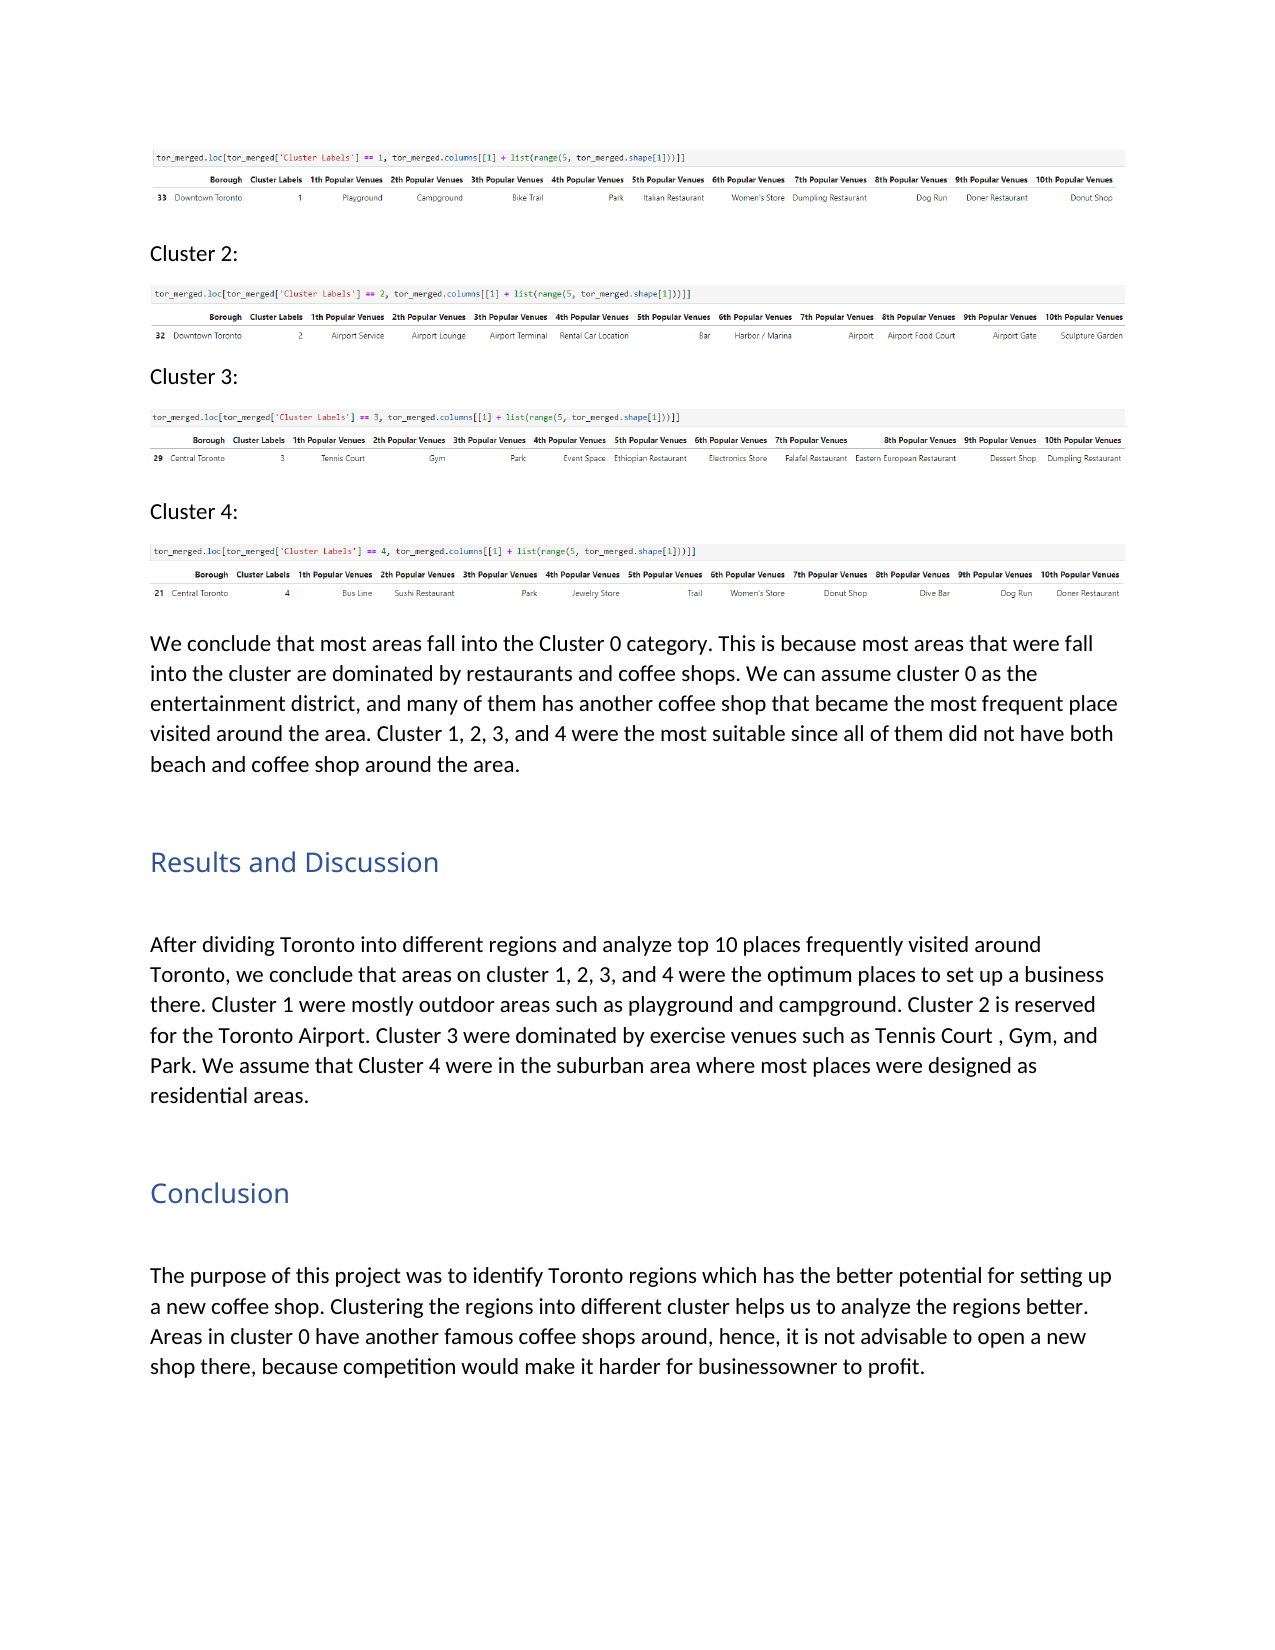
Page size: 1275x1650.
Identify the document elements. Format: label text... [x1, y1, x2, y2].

text Cluster 3: [150, 362, 1125, 390]
subtitle Conclusion [150, 1175, 1125, 1212]
picture [150, 285, 1125, 344]
text After dividing Toronto into different regions and analyze top 10 places frequently visited around Toronto, we conclude that areas on cluster 1, 2, 3, and 4 were the optimum places to set up a business there. Cluster 1 were mostly outdoor areas such as playground and campground. Cluster 2 is reserved for the Toronto Airport. Cluster 3 were dominated by exercise venues such as Tennis Court , Gym, and Park. We assume that Cluster 4 were in the suburban area where most places were designed as residential areas. [150, 930, 1125, 1109]
text Cluster 2: [150, 239, 1125, 267]
picture [150, 150, 1125, 220]
text The purpose of this project was to identify Toronto regions which has the better potential for setting up a new coffee shop. Clustering the regions into different cluster helps us to analyze the regions better. Areas in cluster 0 have another famous coffee shops around, hence, it is not advisable to open a new shop there, because competition would make it harder for businessowner to profit. [150, 1262, 1125, 1380]
text Cluster 4: [150, 497, 1125, 525]
text We conclude that most areas fall into the Cluster 0 category. This is because most areas that were fall into the cluster are dominated by restaurants and coffee shops. We can assume cluster 0 as the entertainment district, and many of them has another coffee shop that became the most frequent place visited around the area. Cluster 1, 2, 3, and 4 were the most suitable since all of them did not have both beach and coffee shop around the area. [150, 629, 1125, 778]
picture [150, 409, 1125, 479]
subtitle Results and Discussion [150, 843, 1125, 880]
picture [150, 544, 1125, 610]
